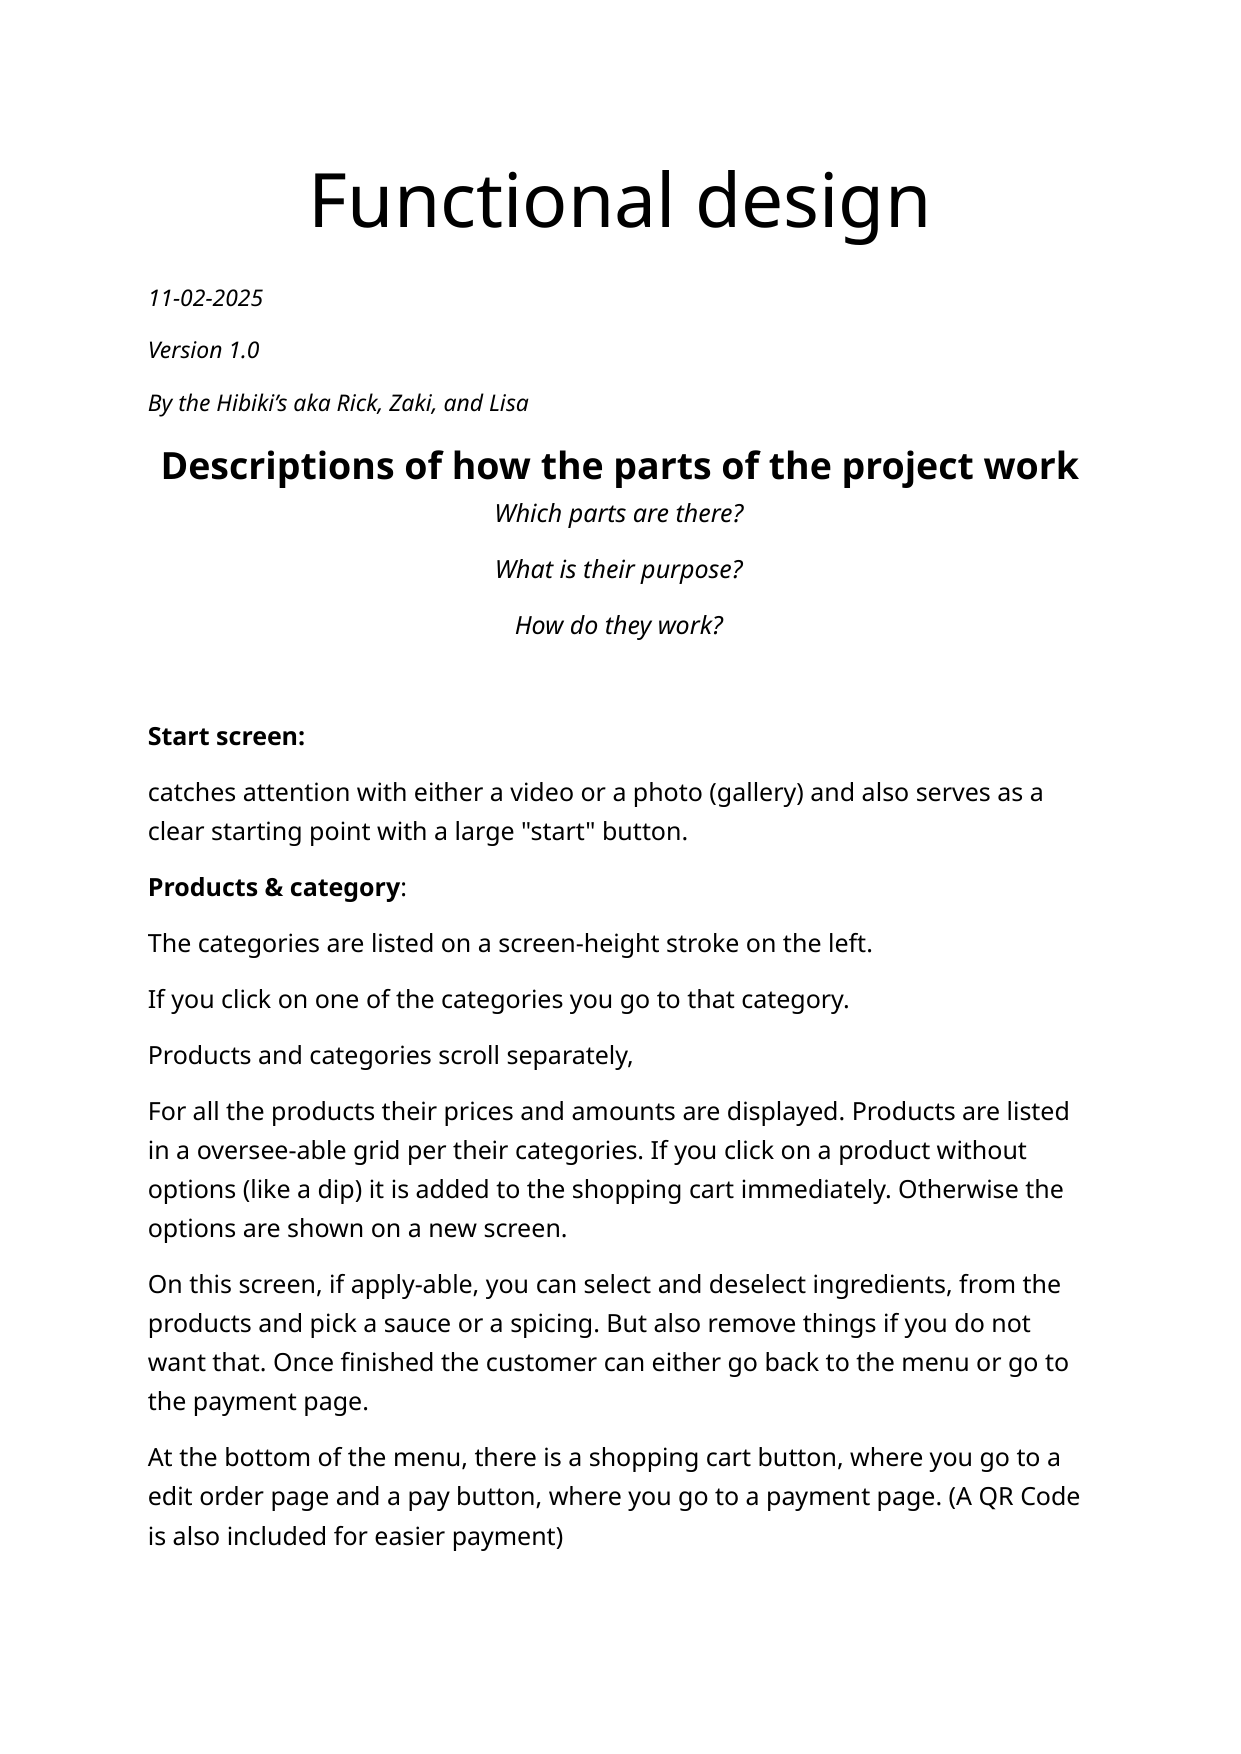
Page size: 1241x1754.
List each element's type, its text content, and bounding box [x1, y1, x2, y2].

text If you click on one of the categories you go to that category. [148, 982, 1093, 1016]
text At the bottom of the menu, there is a shopping cart button, where you go to a edit order page and a pay button, where you go to a payment page. (A QR Code is also included for easier payment) [148, 1440, 1093, 1552]
text What is their purpose? [148, 552, 1093, 586]
text Products and categories scroll separately, [148, 1037, 1093, 1071]
text By the Hibiki’s aka Rick, Zaki, and Lisa [148, 387, 1093, 418]
text How do they work? [148, 607, 1093, 641]
text catches attention with either a video or a photo (gallery) and also serves as a clear starting point with a large "start" button. [148, 775, 1093, 848]
text Functional design [148, 148, 1093, 250]
text For all the products their prices and amounts are displayed. Products are listed in a oversee-able grid per their categories. If you click on a product without options (like a dip) it is added to the shopping cart immediately. Otherwise the options are shown on a new screen. [148, 1093, 1093, 1245]
text Descriptions of how the parts of the project work Which parts are there? [148, 439, 1093, 530]
text The categories are listed on a screen-height stroke on the left. [148, 926, 1093, 960]
text 11-02-2025 [148, 282, 1093, 313]
text On this screen, if apply-able, you can select and deselect ingredients, from the products and pick a sauce or a spicing. But also remove things if you do not want that. Once finished the customer can either go back to the menu or go to the payment page. [148, 1267, 1093, 1418]
text Products & category: [148, 870, 1093, 904]
text Start screen: [148, 719, 1093, 753]
text Version 1.0 [148, 334, 1093, 366]
